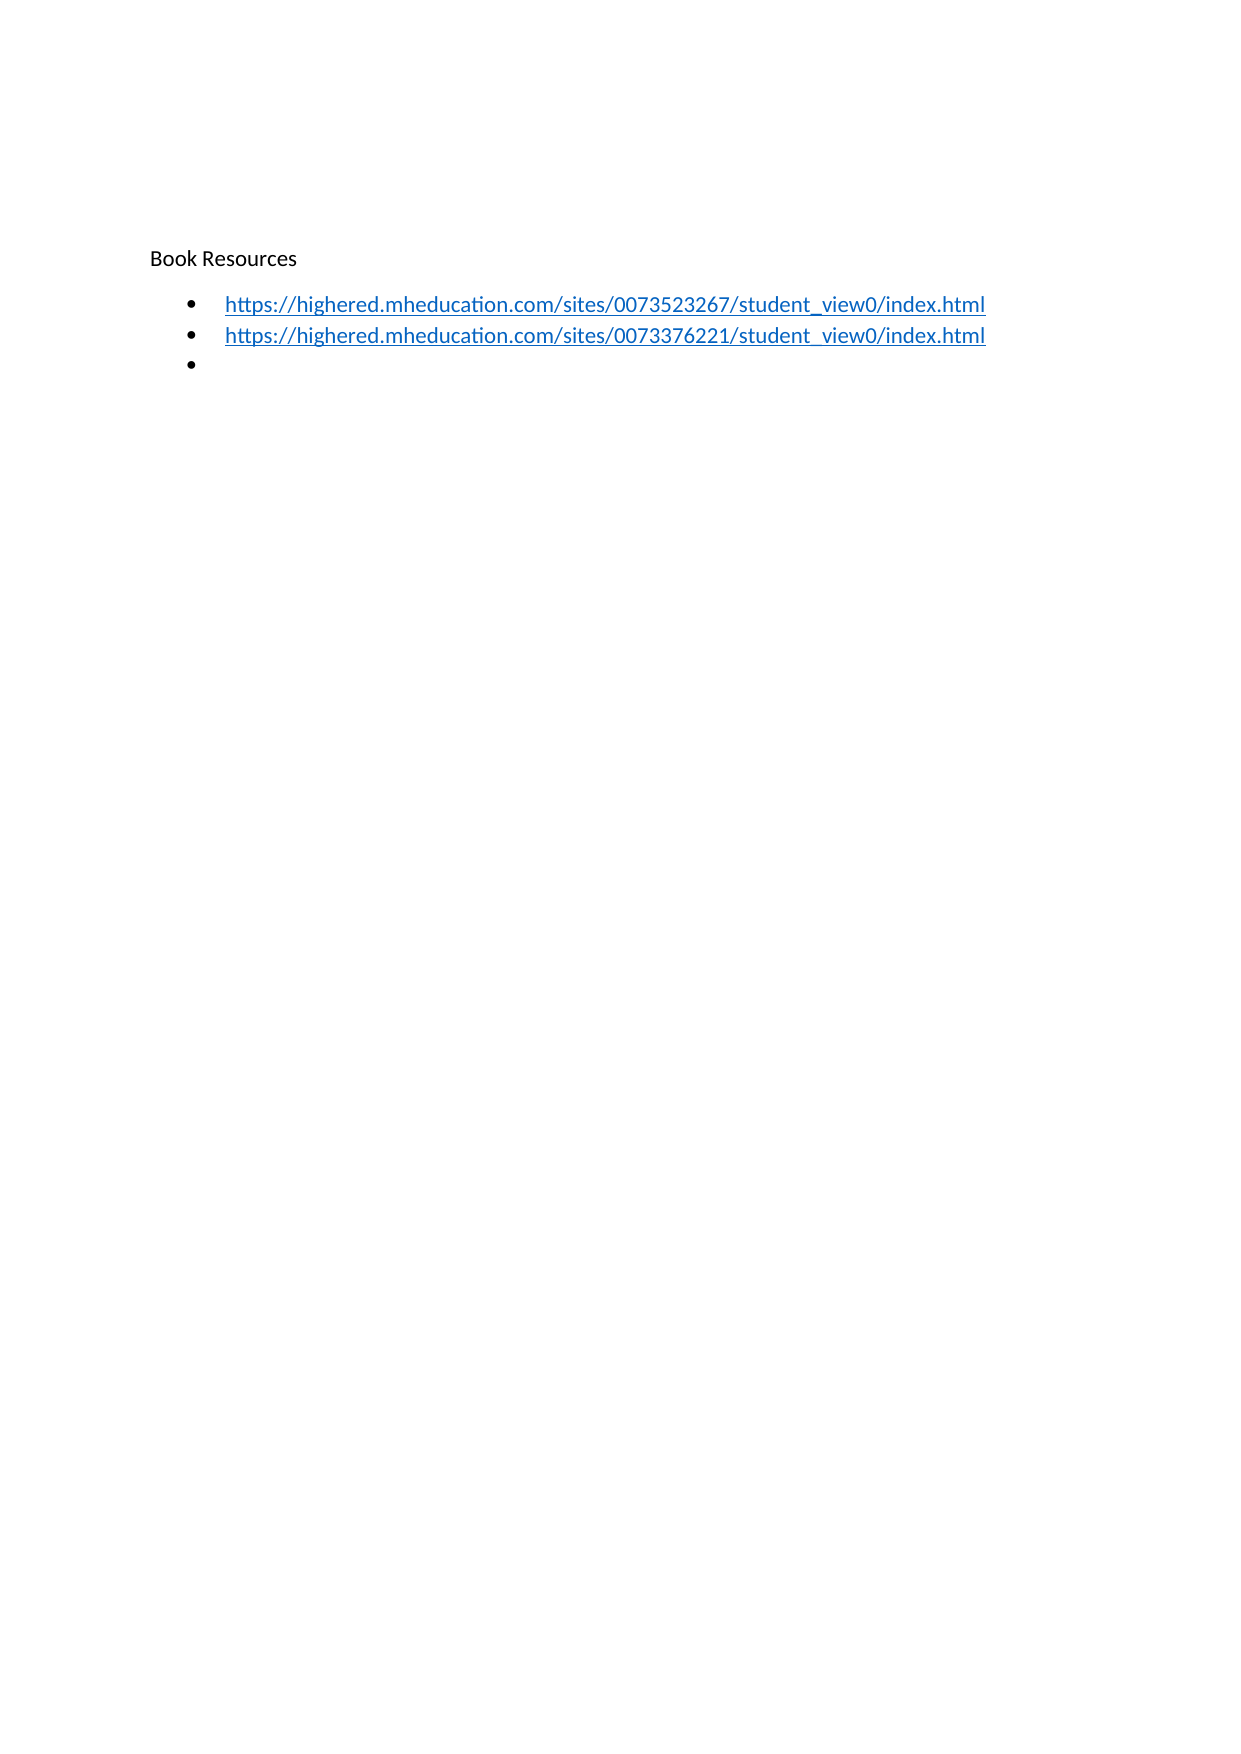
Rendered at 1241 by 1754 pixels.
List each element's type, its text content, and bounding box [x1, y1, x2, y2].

list https://highered.mheducation.com/sites/0073376221/student_view0/index.html [187, 321, 1090, 349]
text Book Resources [150, 244, 1090, 272]
list https://highered.mheducation.com/sites/0073523267/student_view0/index.html [187, 291, 1090, 319]
